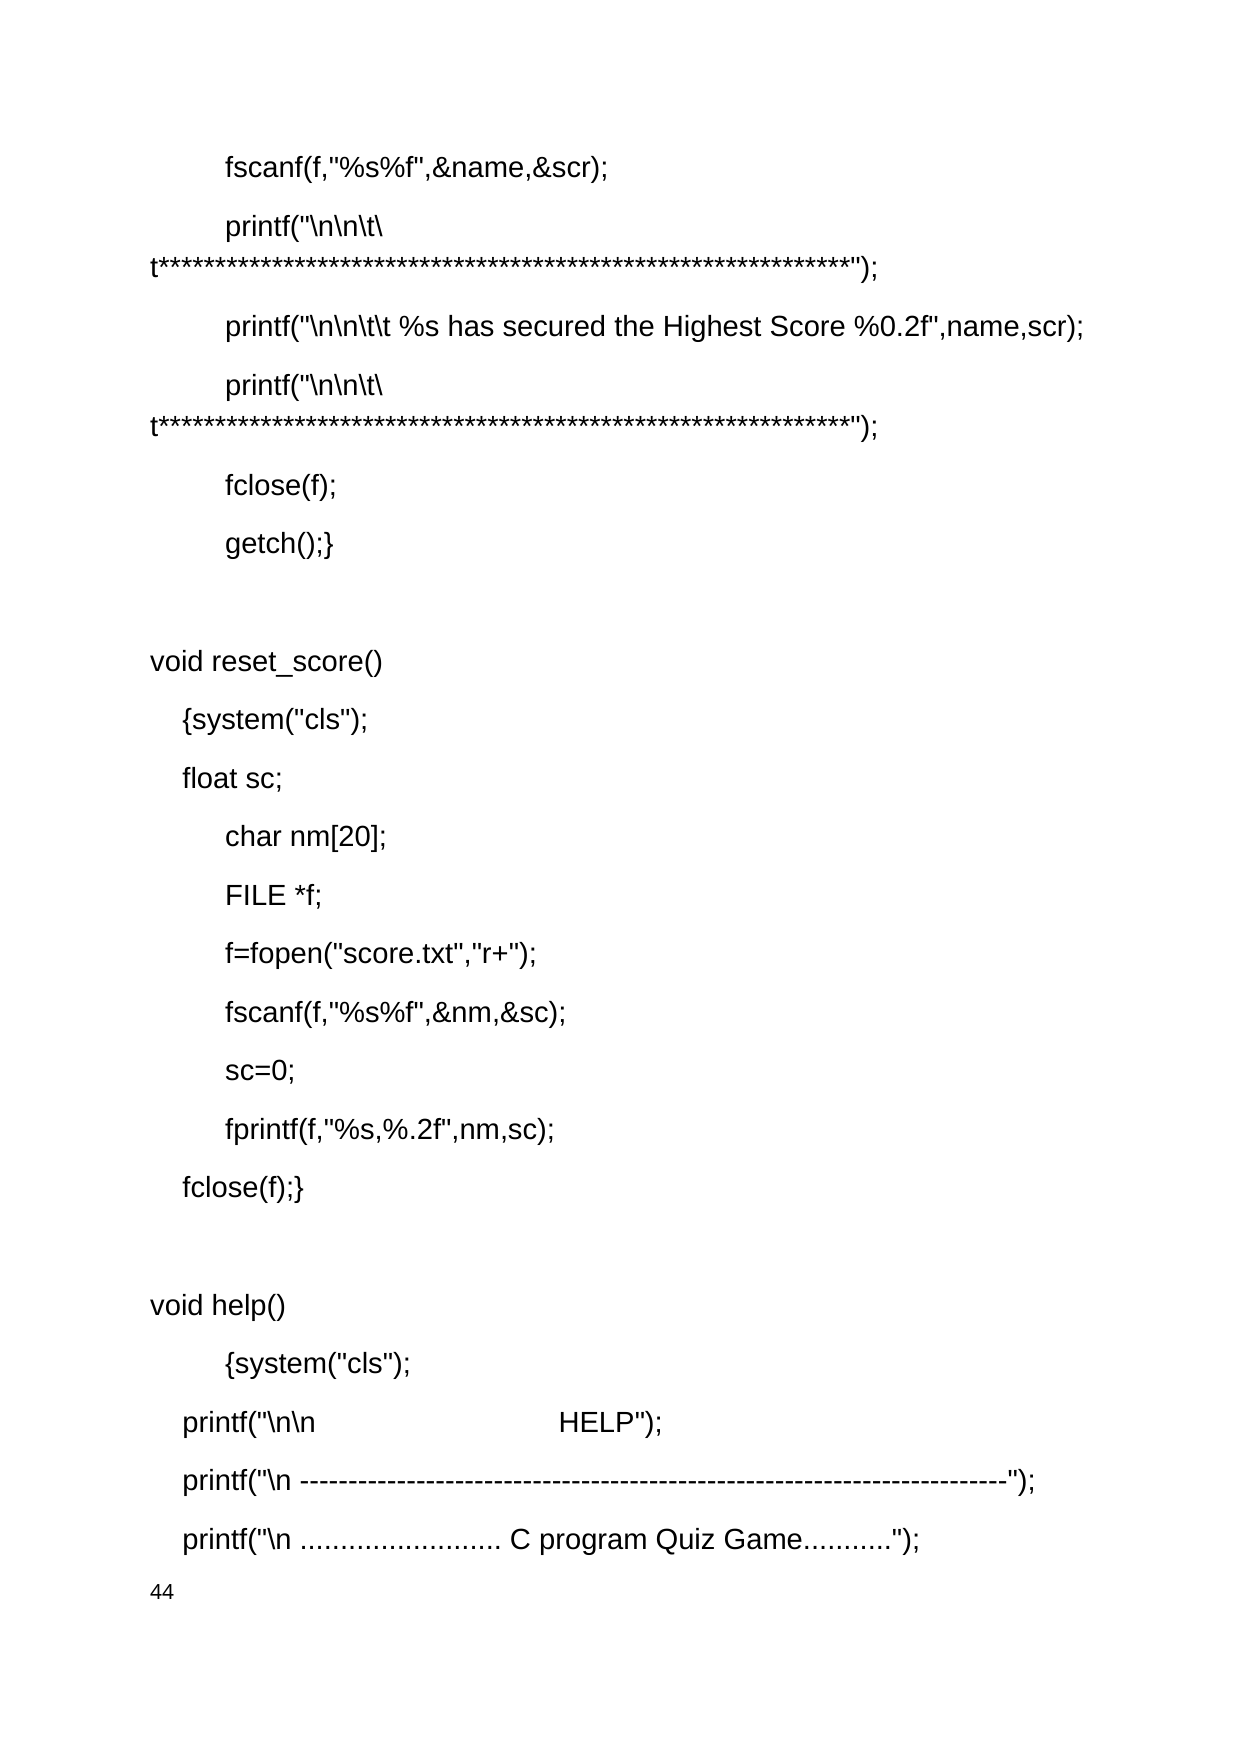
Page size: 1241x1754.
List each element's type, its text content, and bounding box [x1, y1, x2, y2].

text printf("\n ......................... C program Quiz Game..........."); [150, 1522, 1090, 1555]
text printf("\n\n\t\t %s has secured the Highest Score %0.2f",name,scr); [150, 309, 1090, 342]
text sc=0; [150, 1053, 1090, 1087]
text f=fopen("score.txt","r+"); [150, 936, 1090, 970]
text fprintf(f,"%s,%.2f",nm,sc); [150, 1112, 1090, 1145]
text getch();} [150, 526, 1090, 560]
text float sc; [150, 761, 1090, 794]
text fclose(f); [150, 468, 1090, 501]
text printf("\n\n\t\t*************************************************************"); [150, 367, 1090, 443]
text fscanf(f,"%s%f",&name,&scr); [150, 150, 1090, 183]
text printf("\n -------------------------------------------------------------------------"); [150, 1463, 1090, 1497]
text fscanf(f,"%s%f",&nm,&sc); [150, 995, 1090, 1028]
text {system("cls"); [150, 1346, 1090, 1379]
text {system("cls"); [150, 702, 1090, 736]
text void reset_score() [150, 643, 1090, 677]
text void help() [150, 1287, 1090, 1321]
text printf("\n\n HELP"); [150, 1404, 1090, 1438]
text printf("\n\n\t\t*************************************************************"); [150, 208, 1090, 284]
text FILE *f; [150, 878, 1090, 911]
text char nm[20]; [150, 819, 1090, 853]
text fclose(f);} [150, 1170, 1090, 1204]
